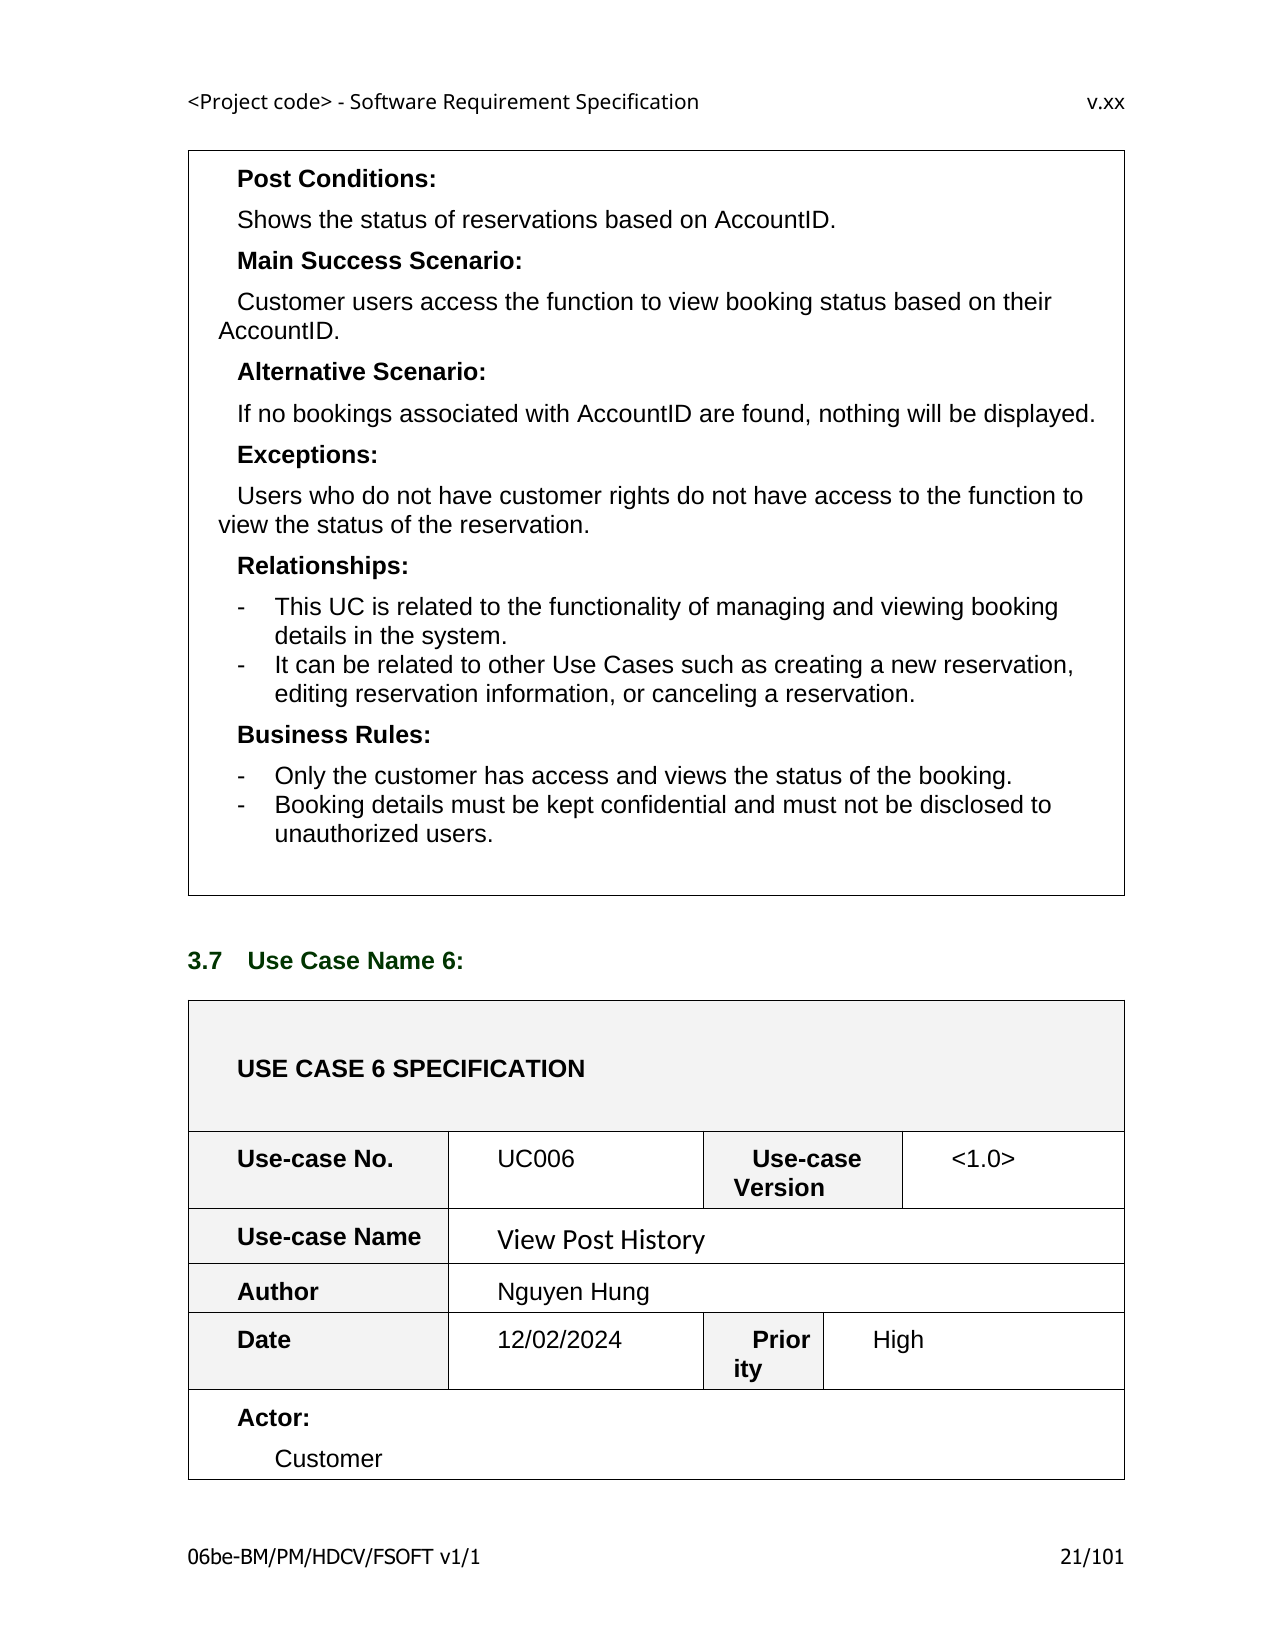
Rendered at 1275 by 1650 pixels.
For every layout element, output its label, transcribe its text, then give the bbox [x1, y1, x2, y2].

subtitle Use Case Name 6: [187, 946, 1125, 974]
table_cell Author [189, 1264, 448, 1312]
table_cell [189, 1390, 1124, 1479]
table_cell View Post History [449, 1209, 1124, 1263]
table_cell Date [189, 1313, 448, 1389]
table_cell Use-case Version [704, 1132, 902, 1208]
table_cell UC006 [449, 1132, 703, 1208]
table_header USE CASE 6 SPECIFICATION [189, 1001, 1124, 1131]
table_cell 12/02/2024 [449, 1313, 703, 1389]
table_cell High [824, 1313, 1124, 1389]
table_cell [189, 151, 1124, 895]
table_cell Nguyen Hung [449, 1264, 1124, 1312]
table_cell <1.0> [903, 1132, 1124, 1208]
table_cell Use-case Name [189, 1209, 448, 1263]
table_cell Priority [704, 1313, 823, 1389]
table_cell Use-case No. [189, 1132, 448, 1208]
